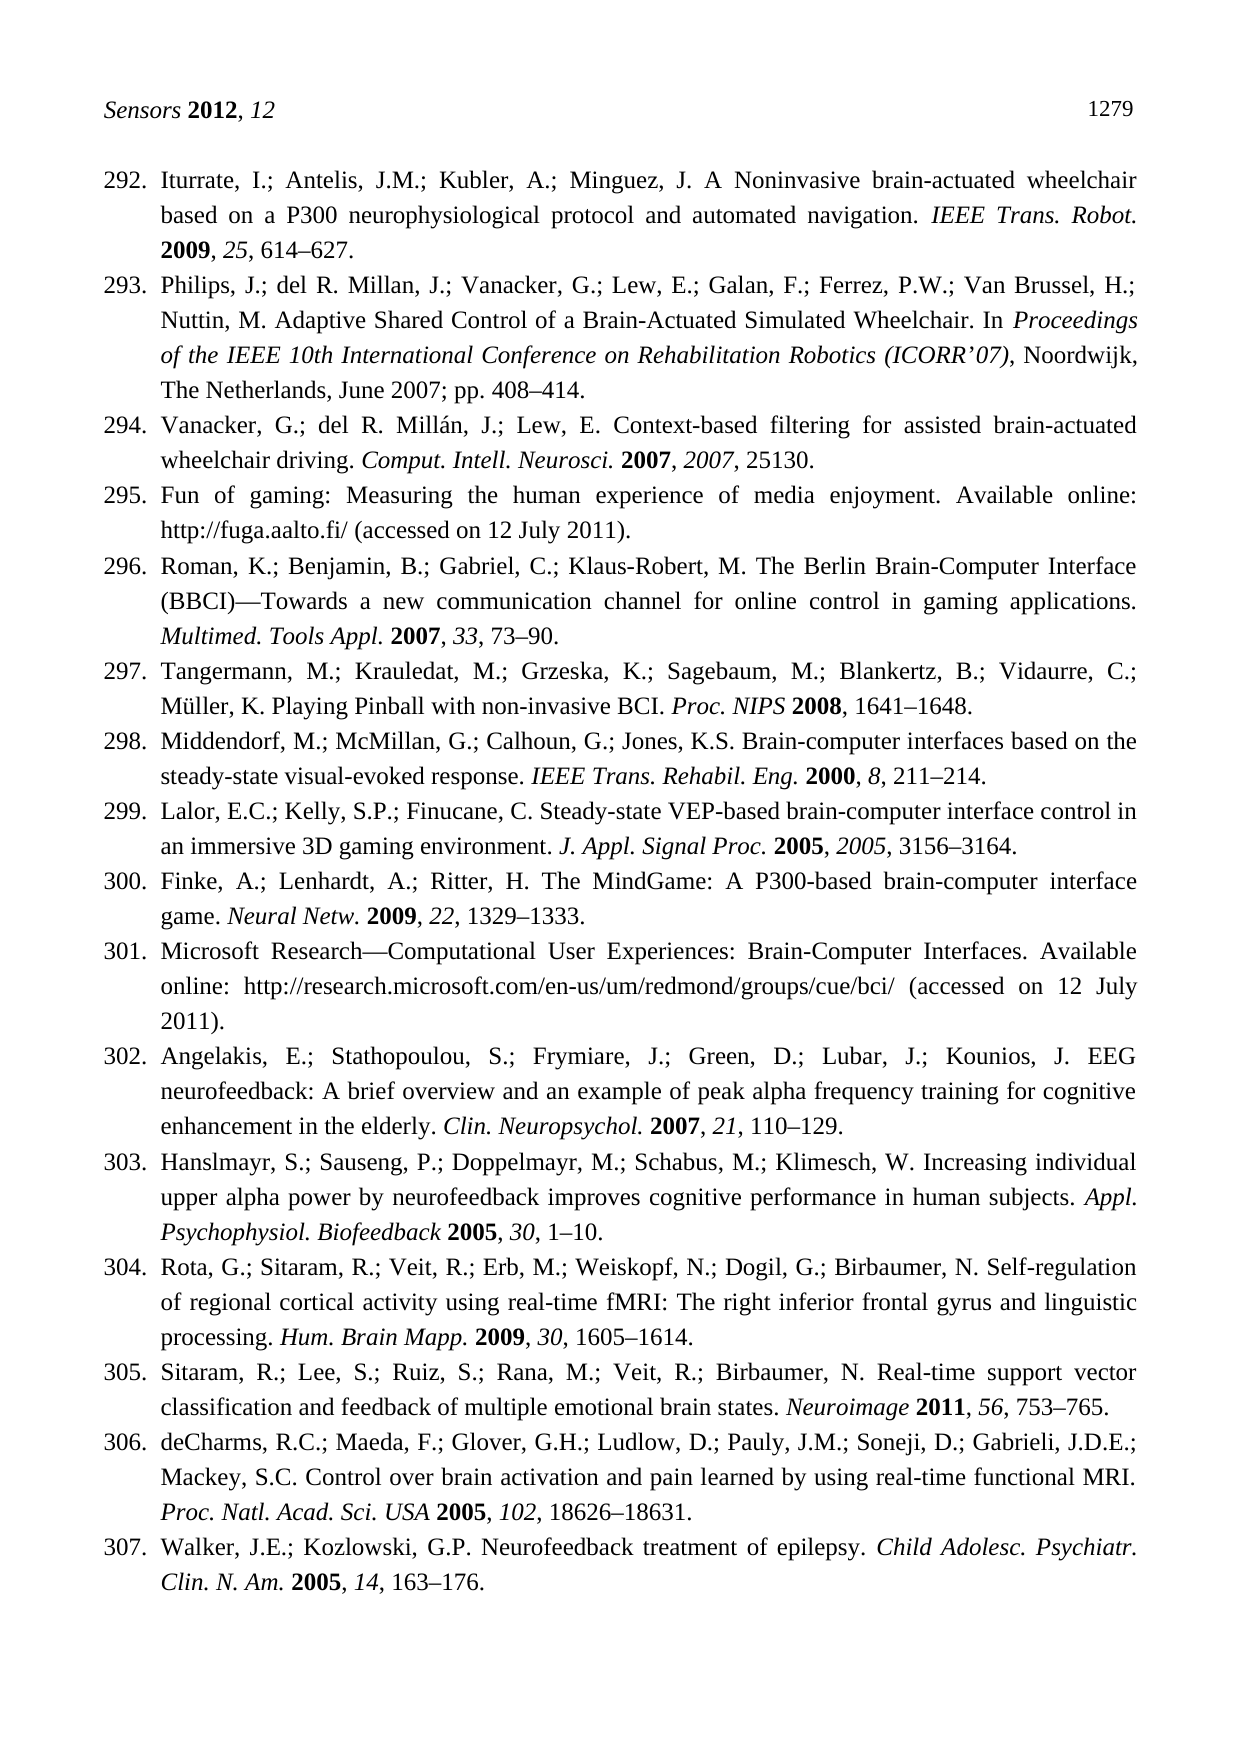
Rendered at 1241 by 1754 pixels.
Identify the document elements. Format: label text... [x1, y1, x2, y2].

list Sitaram, R.; Lee, S.; Ruiz, S.; Rana, M.; Veit, R.; Birbaumer, N. Real-time support vector classification and feedback of multiple emotional brain states. Neuroimage 2011, 56, 753–765. [103, 1357, 1138, 1421]
list Walker, J.E.; Kozlowski, G.P. Neurofeedback treatment of epilepsy. Child Adolesc. Psychiatr. Clin. N. Am. 2005, 14, 163–176. [103, 1532, 1138, 1596]
list Roman, K.; Benjamin, B.; Gabriel, C.; Klaus-Robert, M. The Berlin Brain-Computer Interface (BBCI)—Towards a new communication channel for online control in gaming applications. Multimed. Tools Appl. 2007, 33, 73–90. [103, 551, 1138, 649]
list Lalor, E.C.; Kelly, S.P.; Finucane, C. Steady-state VEP-based brain-computer interface control in an immersive 3D gaming environment. J. Appl. Signal Proc. 2005, 2005, 3156–3164. [103, 796, 1138, 860]
list Vanacker, G.; del R. Millán, J.; Lew, E. Context-based filtering for assisted brain-actuated wheelchair driving. Comput. Intell. Neurosci. 2007, 2007, 25130. [103, 410, 1138, 474]
list Philips, J.; del R. Millan, J.; Vanacker, G.; Lew, E.; Galan, F.; Ferrez, P.W.; Van Brussel, H.; Nuttin, M. Adaptive Shared Control of a Brain-Actuated Simulated Wheelchair. In Proceedings of the IEEE 10th International Conference on Rehabilitation Robotics (ICORR’07), Noordwijk, The Netherlands, June 2007; pp. 408–414. [103, 270, 1138, 404]
list Middendorf, M.; McMillan, G.; Calhoun, G.; Jones, K.S. Brain-computer interfaces based on the steady-state visual-evoked response. IEEE Trans. Rehabil. Eng. 2000, 8, 211–214. [103, 726, 1138, 790]
list Tangermann, M.; Krauledat, M.; Grzeska, K.; Sagebaum, M.; Blankertz, B.; Vidaurre, C.; Müller, K. Playing Pinball with non-invasive BCI. Proc. NIPS 2008, 1641–1648. [103, 656, 1138, 720]
list Rota, G.; Sitaram, R.; Veit, R.; Erb, M.; Weiskopf, N.; Dogil, G.; Birbaumer, N. Self-regulation of regional cortical activity using real-time fMRI: The right inferior frontal gyrus and linguistic processing. Hum. Brain Mapp. 2009, 30, 1605–1614. [103, 1252, 1138, 1351]
list Fun of gaming: Measuring the human experience of media enjoyment. Available online: http://fuga.aalto.fi/ (accessed on 12 July 2011). [103, 481, 1138, 544]
list Microsoft Research—Computational User Experiences: Brain-Computer Interfaces. Available online: http://research.microsoft.com/en-us/um/redmond/groups/cue/bci/ (accessed on 12 July 2011). [103, 936, 1138, 1035]
list Iturrate, I.; Antelis, J.M.; Kubler, A.; Minguez, J. A Noninvasive brain-actuated wheelchair based on a P300 neurophysiological protocol and automated navigation. IEEE Trans. Robot. 2009, 25, 614–627. [103, 165, 1138, 264]
list deCharms, R.C.; Maeda, F.; Glover, G.H.; Ludlow, D.; Pauly, J.M.; Soneji, D.; Gabrieli, J.D.E.; Mackey, S.C. Control over brain activation and pain learned by using real-time functional MRI. Proc. Natl. Acad. Sci. USA 2005, 102, 18626–18631. [103, 1427, 1138, 1526]
list Angelakis, E.; Stathopoulou, S.; Frymiare, J.; Green, D.; Lubar, J.; Kounios, J. EEG neurofeedback: A brief overview and an example of peak alpha frequency training for cognitive enhancement in the elderly. Clin. Neuropsychol. 2007, 21, 110–129. [103, 1041, 1138, 1140]
list Hanslmayr, S.; Sauseng, P.; Doppelmayr, M.; Schabus, M.; Klimesch, W. Increasing individual upper alpha power by neurofeedback improves cognitive performance in human subjects. Appl. Psychophysiol. Biofeedback 2005, 30, 1–10. [103, 1147, 1138, 1245]
list Finke, A.; Lenhardt, A.; Ritter, H. The MindGame: A P300-based brain-computer interface game. Neural Netw. 2009, 22, 1329–1333. [103, 866, 1138, 930]
